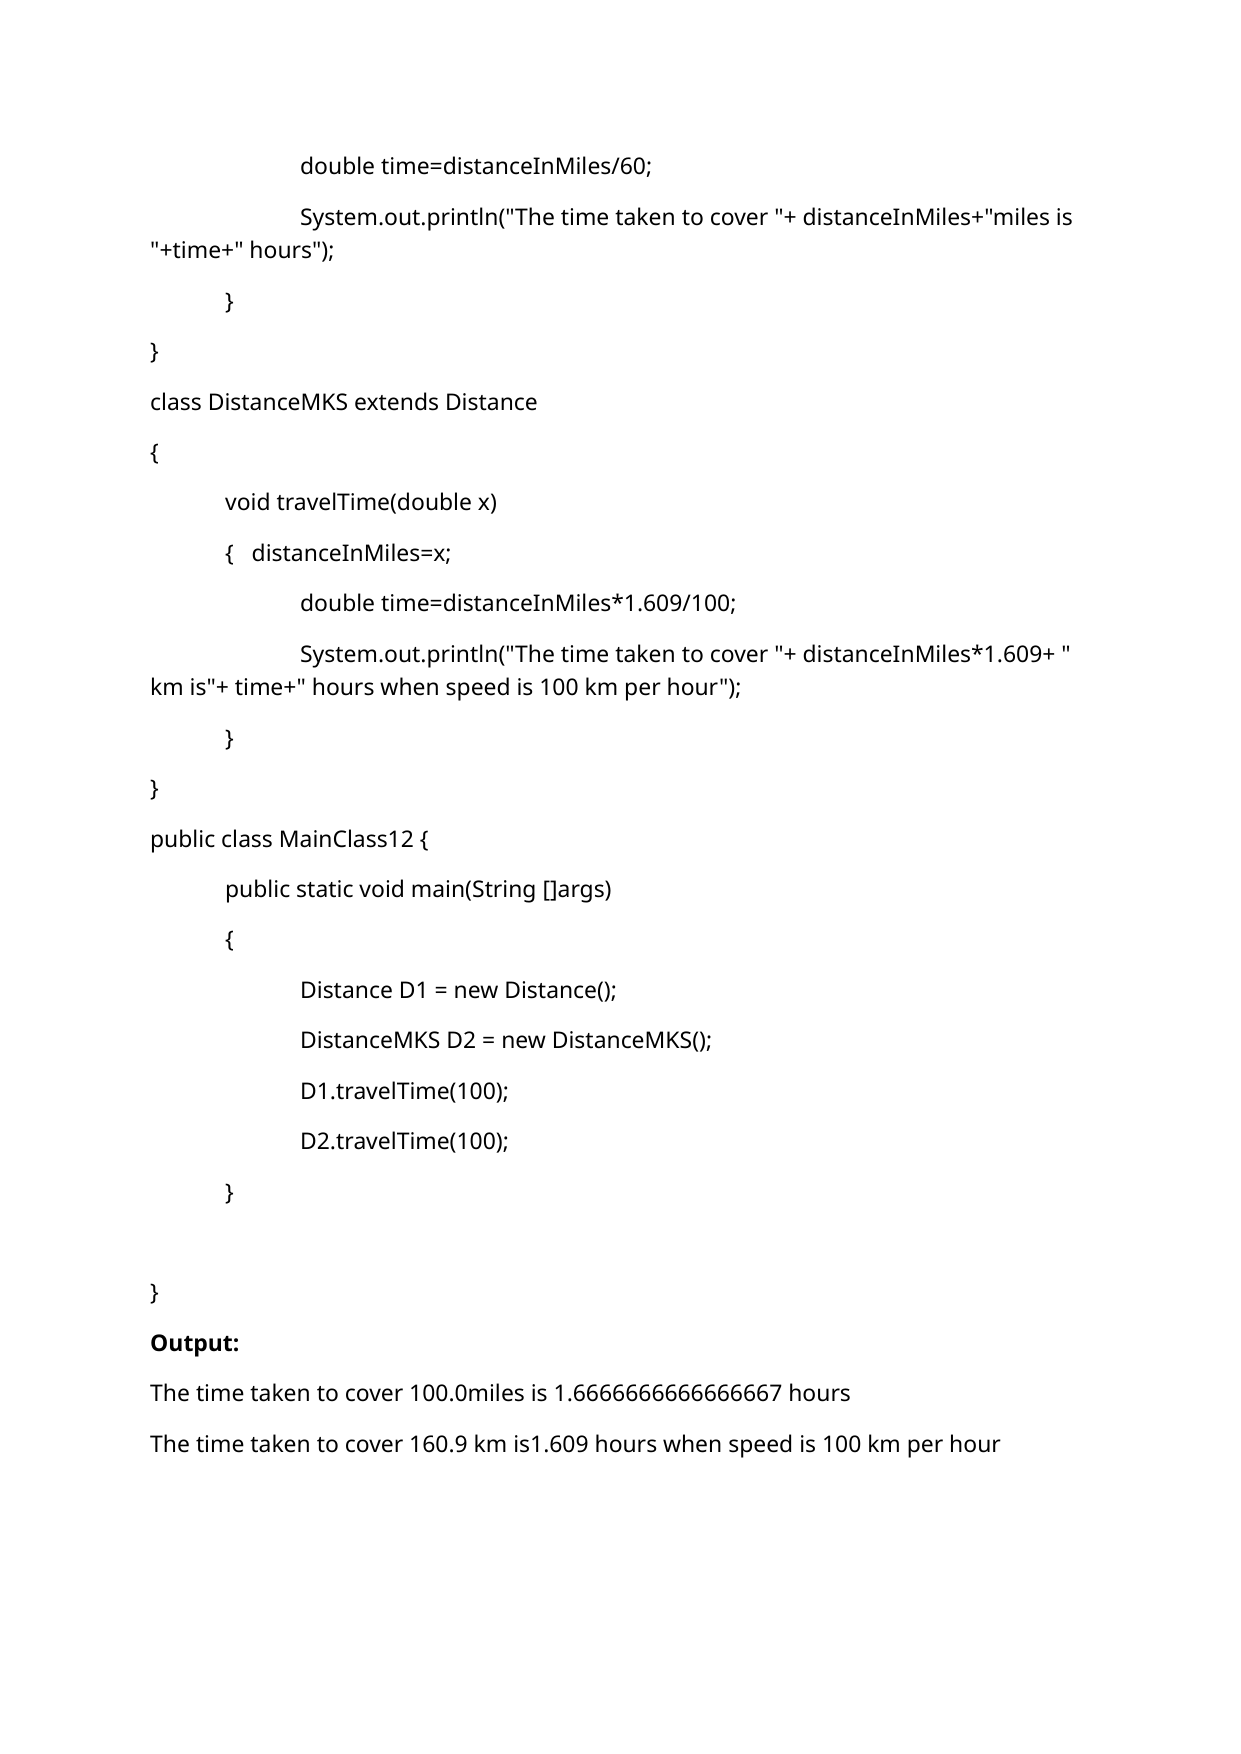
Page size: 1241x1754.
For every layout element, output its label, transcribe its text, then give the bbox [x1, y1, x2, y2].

text Distance D1 = new Distance(); [150, 974, 1090, 1005]
text double time=distanceInMiles*1.609/100; [150, 587, 1090, 618]
text } [150, 335, 1090, 366]
text public static void main(String []args) [150, 873, 1090, 904]
text double time=distanceInMiles/60; [150, 150, 1090, 181]
text public class MainClass12 { [150, 822, 1090, 854]
text } [150, 772, 1090, 803]
text { [150, 923, 1090, 954]
text D1.travelTime(100); [150, 1074, 1090, 1106]
text } [150, 1276, 1090, 1307]
text void travelTime(double x) [150, 486, 1090, 517]
text { distanceInMiles=x; [150, 537, 1090, 568]
text { [150, 436, 1090, 467]
text Output: [150, 1327, 1090, 1358]
text } [150, 722, 1090, 753]
text D2.travelTime(100); [150, 1125, 1090, 1156]
text } [150, 284, 1090, 316]
text System.out.println("The time taken to cover "+ distanceInMiles+"miles is "+time+" hours"); [150, 200, 1090, 265]
text DistanceMKS D2 = new DistanceMKS(); [150, 1024, 1090, 1055]
text } [150, 1175, 1090, 1207]
text The time taken to cover 100.0miles is 1.6666666666666667 hours [150, 1377, 1090, 1408]
text System.out.println("The time taken to cover "+ distanceInMiles*1.609+ " km is"+ time+" hours when speed is 100 km per hour"); [150, 637, 1090, 702]
text The time taken to cover 160.9 km is1.609 hours when speed is 100 km per hour [150, 1427, 1090, 1459]
text class DistanceMKS extends Distance [150, 385, 1090, 417]
